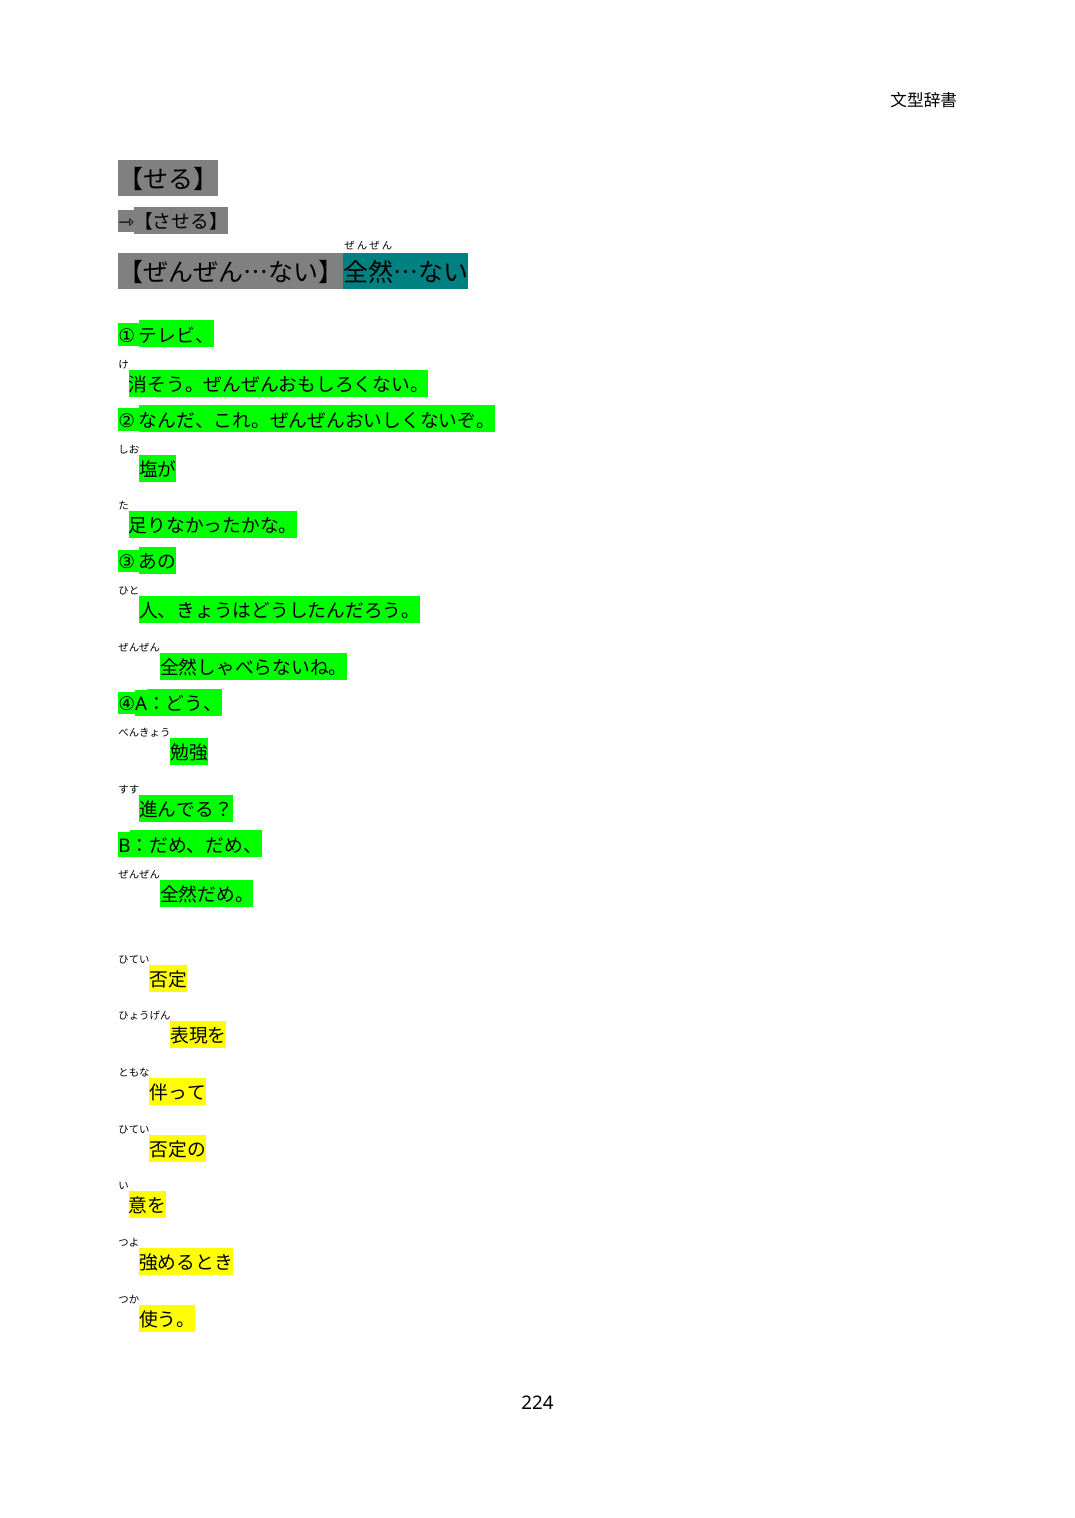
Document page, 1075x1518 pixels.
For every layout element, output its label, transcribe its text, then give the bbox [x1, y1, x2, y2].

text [118, 291, 957, 1340]
text ⇾【させる】 [118, 206, 957, 235]
subtitle 【ぜんぜん…ない】…ない [118, 235, 957, 291]
subtitle 【せる】 [118, 150, 957, 206]
